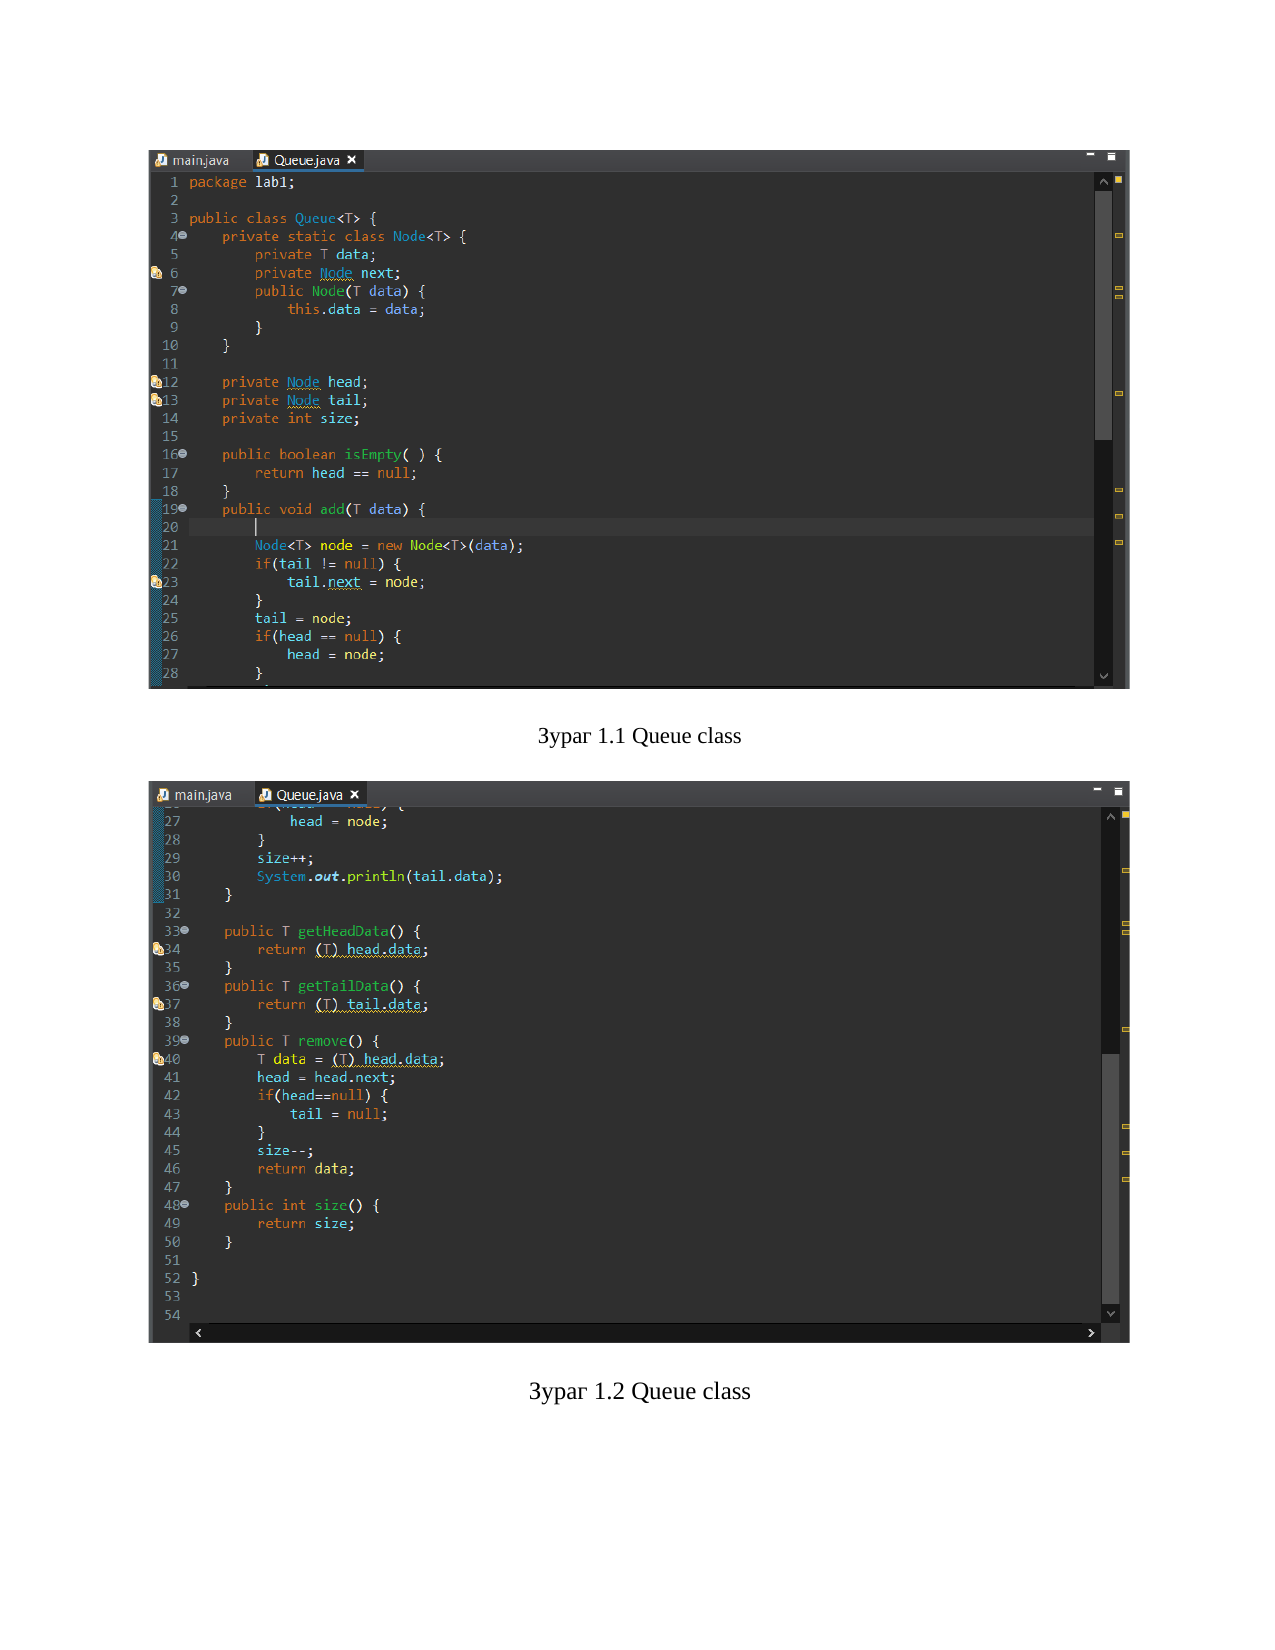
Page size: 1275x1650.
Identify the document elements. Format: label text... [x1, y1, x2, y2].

text Зураг 1.2 Queue class [148, 1376, 1131, 1405]
picture [148, 150, 1130, 689]
picture [148, 781, 1130, 1343]
text Зураг 1.1 Queue class [148, 723, 1131, 749]
